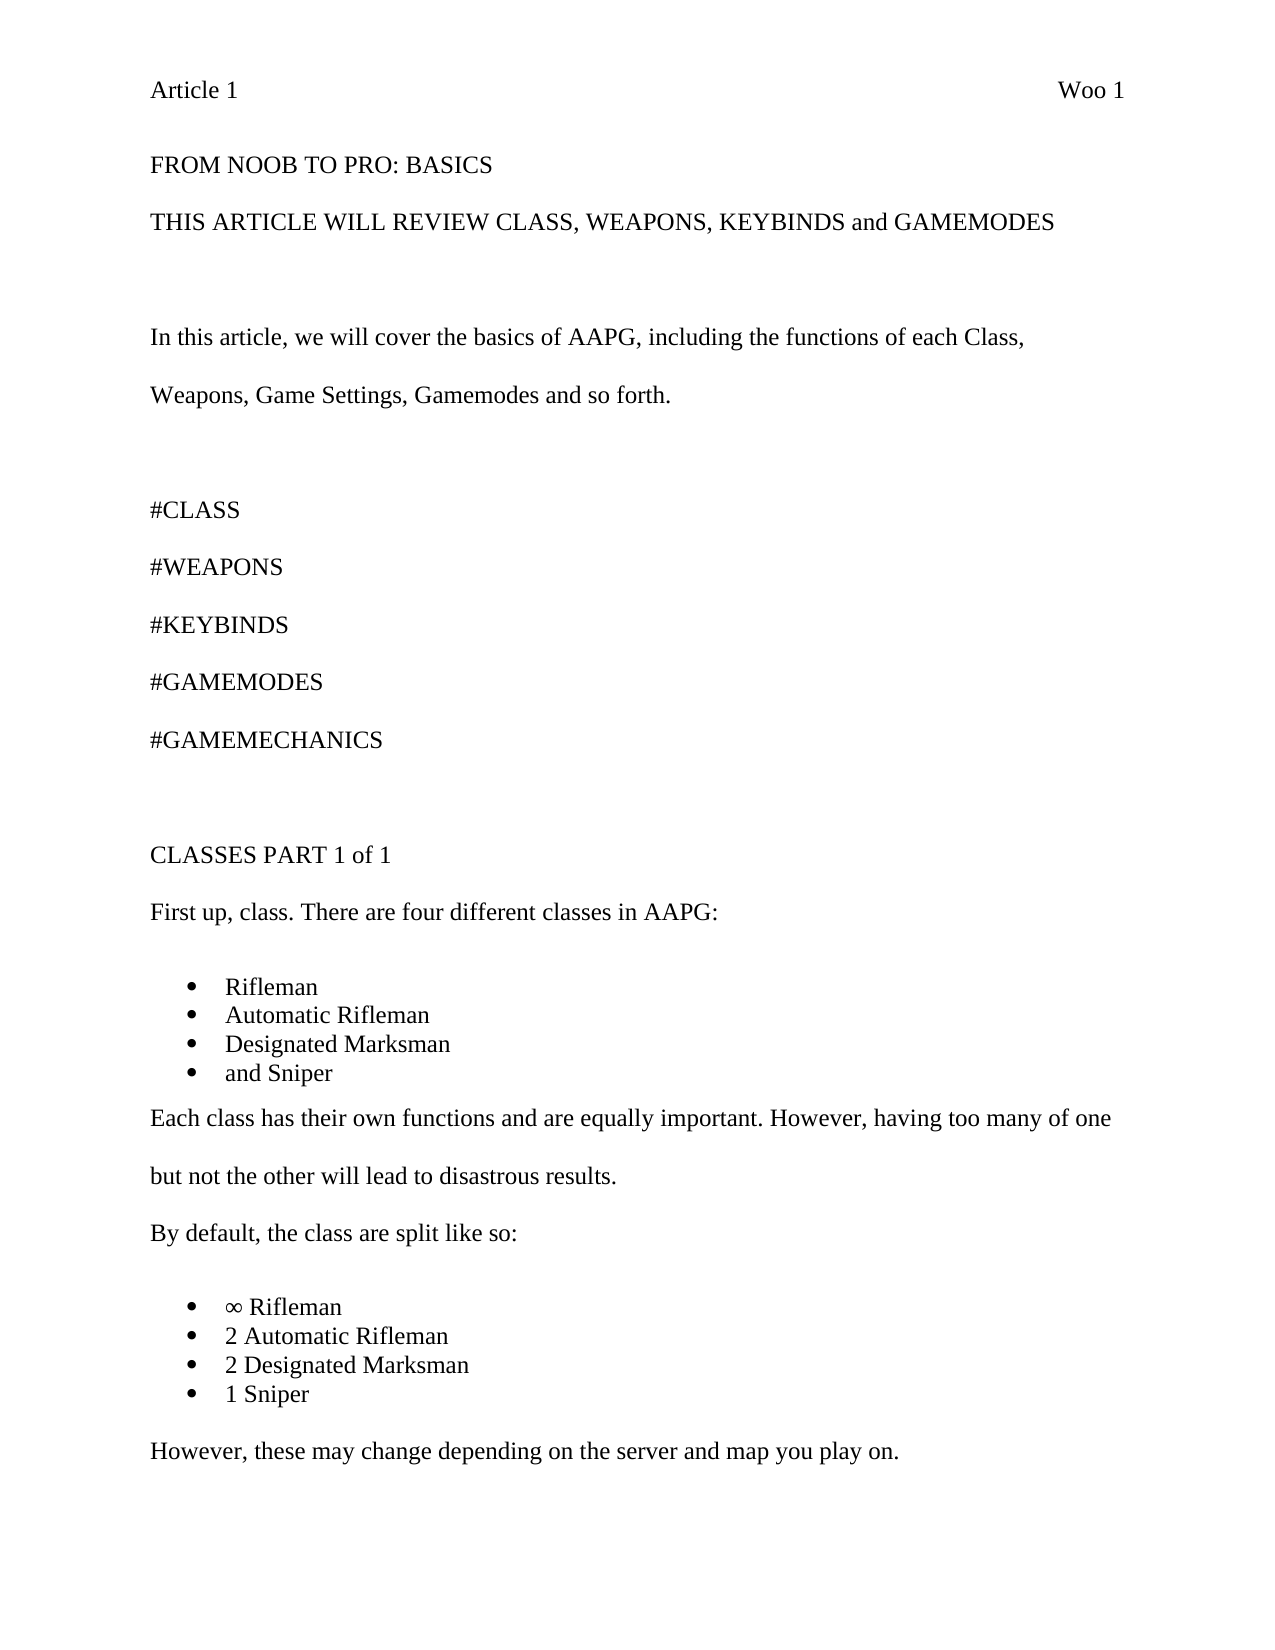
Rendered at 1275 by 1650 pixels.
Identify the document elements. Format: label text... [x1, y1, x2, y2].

list 1 Sniper [187, 1379, 1125, 1407]
text THIS ARTICLE WILL REVIEW CLASS, WEAPONS, KEYBINDS and GAMEMODES [150, 207, 1125, 236]
text However, these may change depending on the server and map you play on. [150, 1436, 1125, 1465]
text CLASSES PART 1 of 1 [150, 840, 1125, 869]
text FROM NOOB TO PRO: BASICS [150, 150, 1125, 179]
list and Sniper [187, 1058, 1125, 1087]
list 2 Automatic Rifleman [187, 1321, 1125, 1350]
text #GAMEMODES [150, 667, 1125, 696]
text #GAMEMECHANICS [150, 725, 1125, 754]
text #WEAPONS [150, 552, 1125, 581]
list ∞ Rifleman [187, 1292, 1125, 1321]
list Rifleman [187, 972, 1125, 1000]
text #KEYBINDS [150, 610, 1125, 639]
list Designated Marksman [187, 1029, 1125, 1058]
list Automatic Rifleman [187, 1000, 1125, 1029]
text First up, class. There are four different classes in AAPG: [150, 897, 1125, 926]
text Each class has their own functions and are equally important. However, having too many of one but not the other will lead to disastrous results. [150, 1103, 1125, 1189]
text By default, the class are split like so: [150, 1218, 1125, 1247]
list 2 Designated Marksman [187, 1350, 1125, 1379]
text #CLASS [150, 495, 1125, 524]
text In this article, we will cover the basics of AAPG, including the functions of each Class, Weapons, Game Settings, Gamemodes and so forth. [150, 322, 1125, 409]
